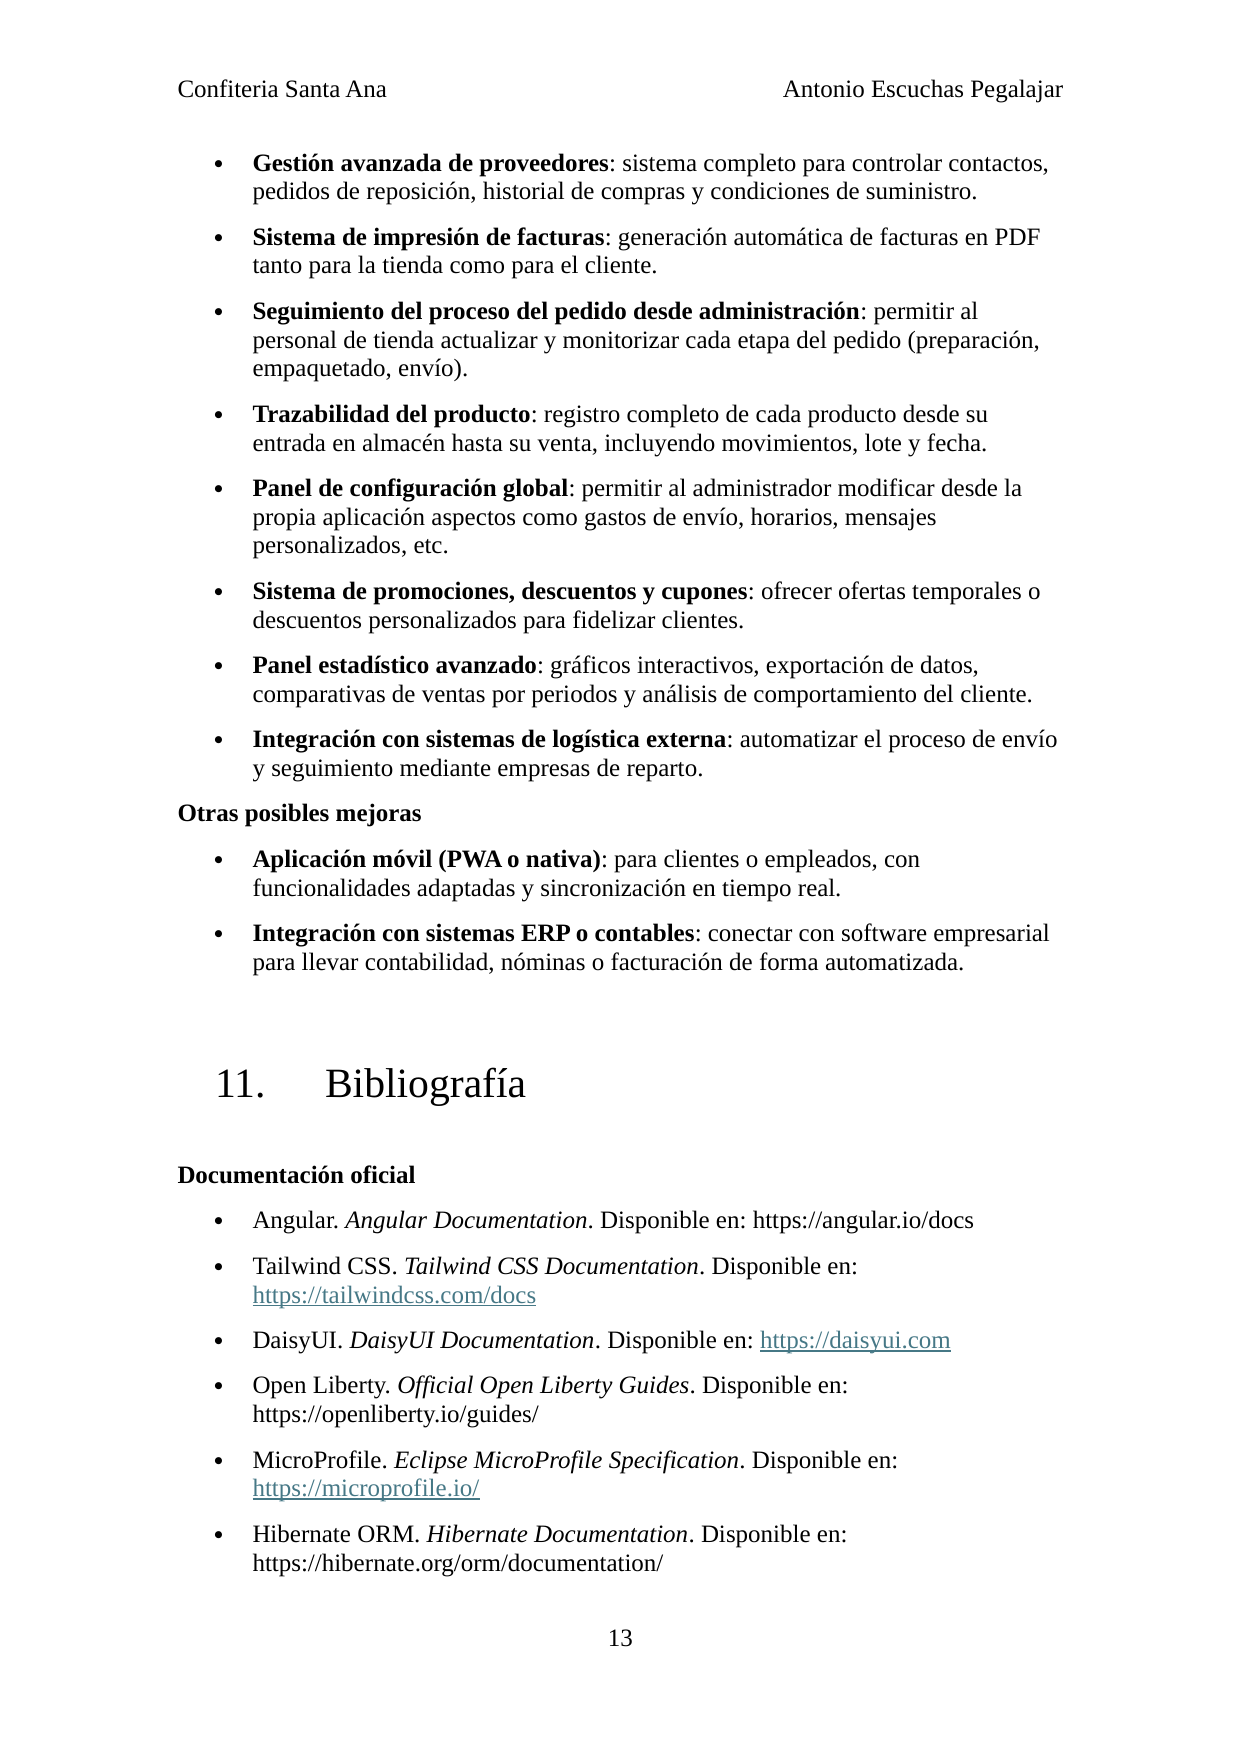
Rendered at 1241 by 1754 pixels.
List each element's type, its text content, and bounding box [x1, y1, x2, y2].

list Panel estadístico avanzado: gráficos interactivos, exportación de datos, comparativas de ventas por periodos y análisis de comportamiento del cliente. [215, 650, 1063, 708]
list Sistema de impresión de facturas: generación automática de facturas en PDF tanto para la tienda como para el cliente. [215, 222, 1063, 279]
list DaisyUI. DaisyUI Documentation. Disponible en: https://daisyui.com [215, 1325, 1063, 1354]
list Panel de configuración global: permitir al administrador modificar desde la propia aplicación aspectos como gastos de envío, horarios, mensajes personalizados, etc. [215, 473, 1063, 559]
list MicroProfile. Eclipse MicroProfile Specification. Disponible en: https://microprofile.io/ [215, 1445, 1063, 1502]
list Seguimiento del proceso del pedido desde administración: permitir al personal de tienda actualizar y monitorizar cada etapa del pedido (preparación, empaquetado, envío). [215, 296, 1063, 382]
list Trazabilidad del producto: registro completo de cada producto desde su entrada en almacén hasta su venta, incluyendo movimientos, lote y fecha. [215, 399, 1063, 456]
list Aplicación móvil (PWA o nativa): para clientes o empleados, con funcionalidades adaptadas y sincronización en tiempo real. [215, 844, 1063, 901]
list Integración con sistemas de logística externa: automatizar el proceso de envío y seguimiento mediante empresas de reparto. [215, 724, 1063, 782]
list Gestión avanzada de proveedores: sistema completo para controlar contactos, pedidos de reposición, historial de compras y condiciones de suministro. [215, 148, 1063, 205]
list Integración con sistemas ERP o contables: conectar con software empresarial para llevar contabilidad, nóminas o facturación de forma automatizada. [215, 918, 1063, 976]
list Sistema de promociones, descuentos y cupones: ofrecer ofertas temporales o descuentos personalizados para fidelizar clientes. [215, 576, 1063, 633]
list Open Liberty. Official Open Liberty Guides. Disponible en: https://openliberty.io/guides/ [215, 1371, 1063, 1428]
subtitle Bibliografía [215, 1058, 1063, 1106]
list Hibernate ORM. Hibernate Documentation. Disponible en: https://hibernate.org/orm/documentation/ [215, 1519, 1063, 1576]
text Otras posibles mejoras [177, 798, 1063, 827]
text Documentación oficial [177, 1160, 1063, 1189]
list Angular. Angular Documentation. Disponible en: https://angular.io/docs [215, 1206, 1063, 1234]
list Tailwind CSS. Tailwind CSS Documentation. Disponible en: https://tailwindcss.com/docs [215, 1251, 1063, 1308]
